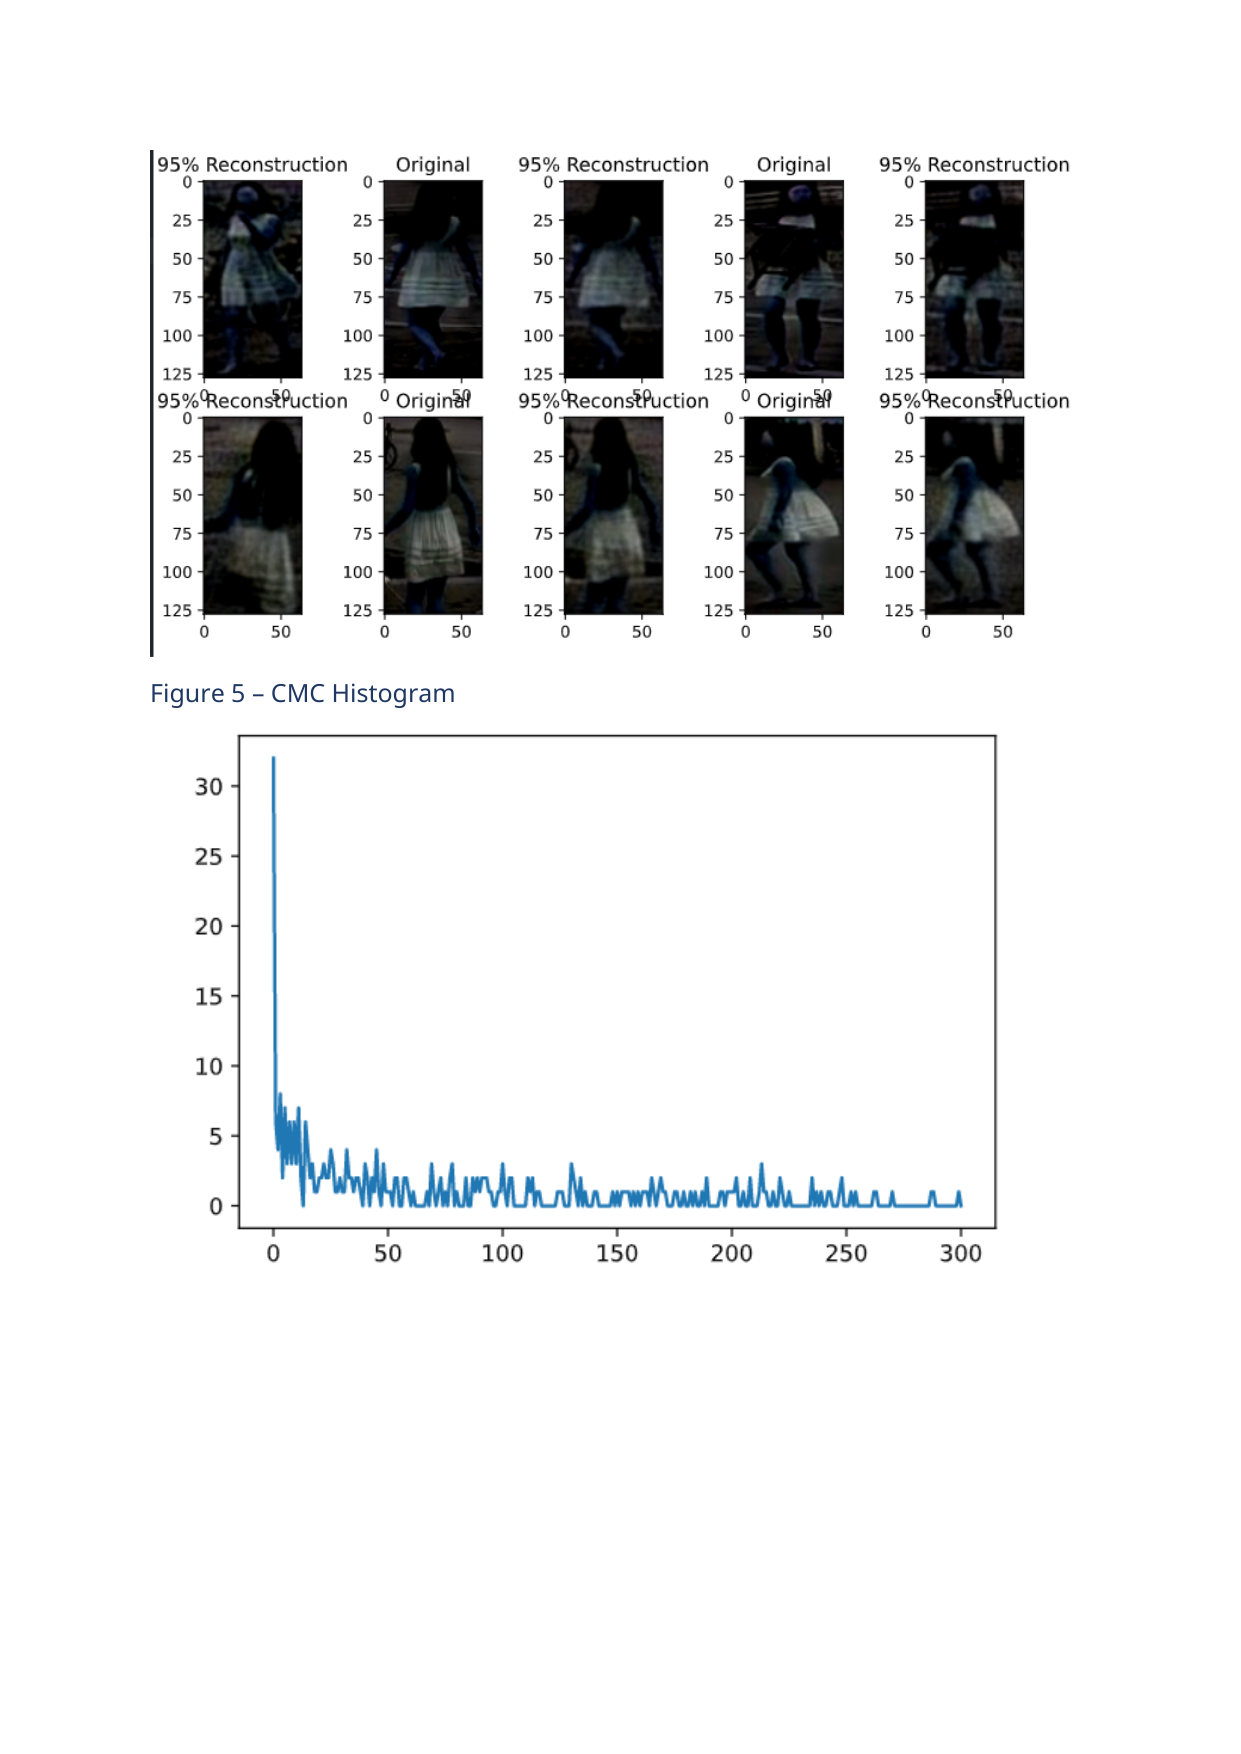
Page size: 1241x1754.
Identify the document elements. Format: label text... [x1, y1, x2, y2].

picture [150, 150, 1091, 657]
picture [150, 712, 1091, 1299]
subtitle Figure 5 – CMC Histogram [150, 675, 1090, 709]
